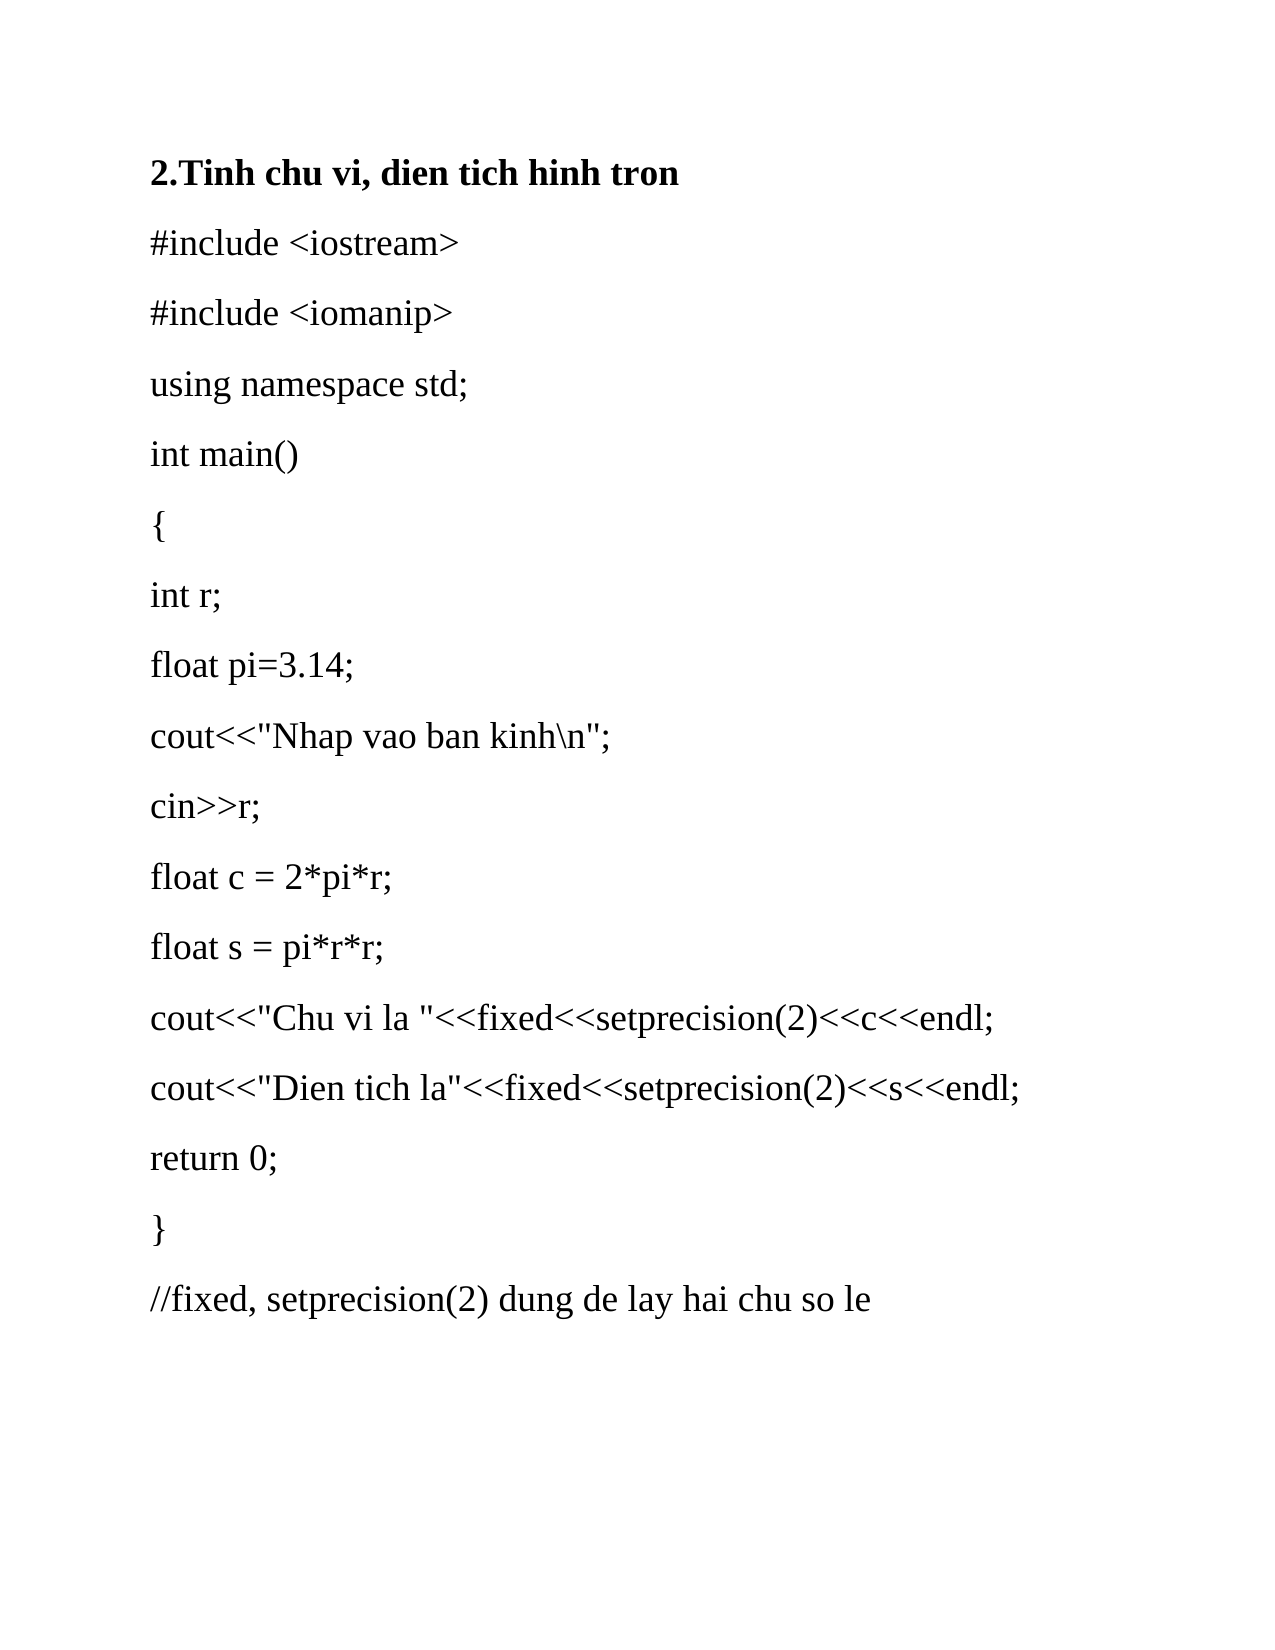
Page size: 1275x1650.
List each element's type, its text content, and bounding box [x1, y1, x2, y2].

text int r; [150, 572, 1125, 616]
text #include <iostream> [150, 220, 1125, 263]
text //fixed, setprecision(2) dung de lay hai chu so le [150, 1277, 1125, 1320]
text #include <iomanip> [150, 291, 1125, 334]
text int main() [150, 432, 1125, 475]
text cout<<"Dien tich la"<<fixed<<setprecision(2)<<s<<endl; [150, 1065, 1125, 1108]
text float s = pi*r*r; [150, 924, 1125, 968]
text float c = 2*pi*r; [150, 854, 1125, 897]
text 2.Tinh chu vi, dien tich hinh tron [150, 150, 1125, 193]
text cin>>r; [150, 784, 1125, 827]
text } [150, 1206, 1125, 1249]
text return 0; [150, 1136, 1125, 1179]
text cout<<"Chu vi la "<<fixed<<setprecision(2)<<c<<endl; [150, 995, 1125, 1038]
text using namespace std; [150, 361, 1125, 404]
text float pi=3.14; [150, 643, 1125, 686]
text { [150, 502, 1125, 545]
text cout<<"Nhap vao ban kinh\n"; [150, 713, 1125, 756]
